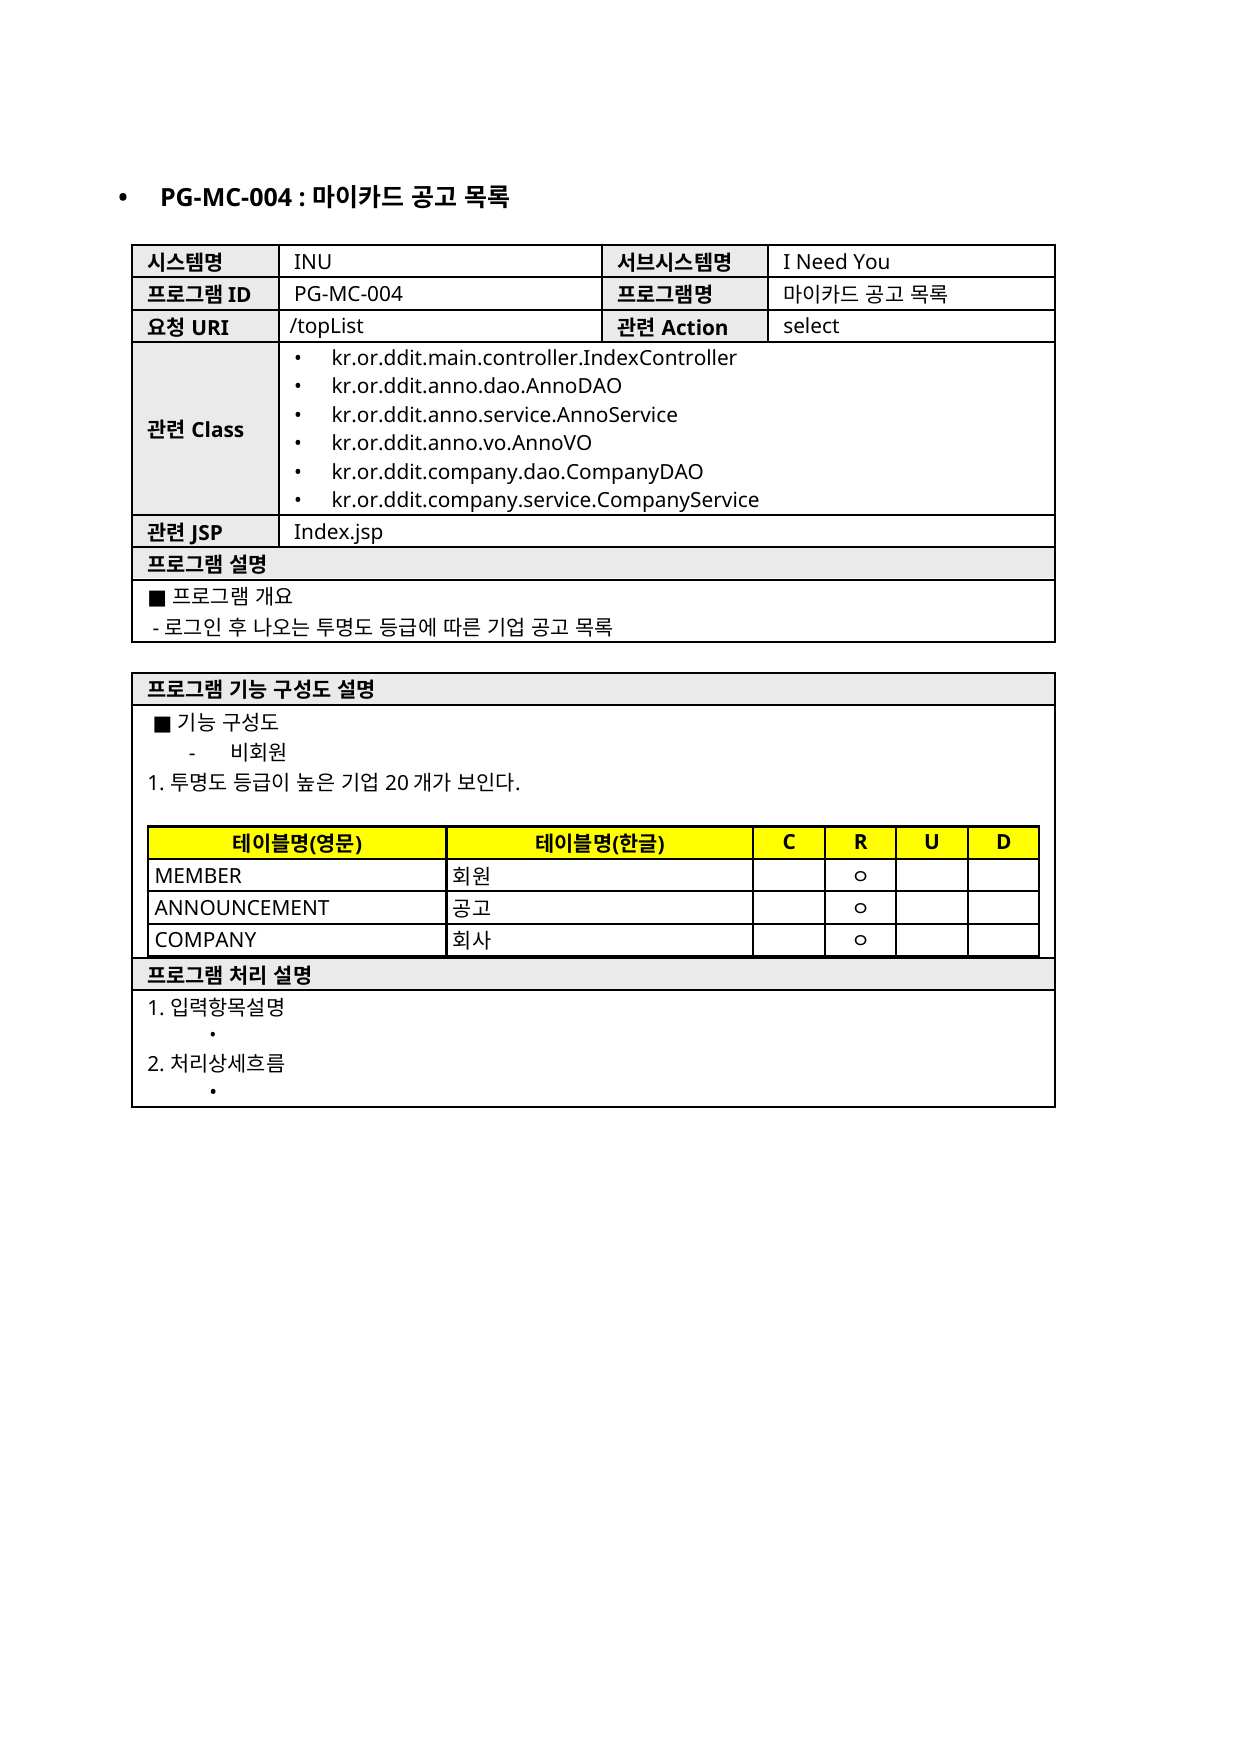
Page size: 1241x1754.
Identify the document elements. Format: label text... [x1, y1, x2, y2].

table_header INU [280, 246, 601, 276]
table_cell 마이카드 공고 목록 [769, 278, 1054, 309]
table_cell 프로그램명 [603, 278, 767, 309]
table_cell 관련 Action [603, 311, 767, 341]
table_cell 관련 JSP [133, 516, 278, 546]
table_cell 관련 Class [133, 343, 278, 514]
list PG-MC-004 : 마이카드 공고 목록 [118, 178, 1122, 214]
table_cell kr.or.ddit.main.controller.IndexController kr.or.ddit.anno.dao.AnnoDAO kr.or.ddit.anno.service.AnnoService kr.or.ddit.anno.vo.AnnoVO kr.or.ddit.company.dao.CompanyDAO kr.or.ddit.company.service.CompanyService [280, 343, 1054, 514]
table_cell /topList [280, 311, 601, 341]
table_header 서브시스템명 [603, 246, 767, 276]
table_header I Need You [769, 246, 1054, 276]
table_cell ■ 프로그램 개요 - 로그인 후 나오는 투명도 등급에 따른 기업 공고 목록 [133, 581, 1054, 641]
table_cell 프로그램 설명 [133, 548, 1054, 578]
table_cell 프로그램ID [133, 278, 278, 309]
table_cell select [769, 311, 1054, 341]
table_cell 요청 URI [133, 311, 278, 341]
table_cell 프로그램 처리 설명 [133, 959, 1054, 989]
table_cell Index.jsp [280, 516, 1054, 546]
table_cell ■ 기능 구성도 비회원 1. 투명도 등급이 높은 기업 20개가 보인다. [133, 706, 1054, 957]
table_header 시스템명 [133, 246, 278, 276]
table_cell PG-MC-004 [280, 278, 601, 309]
table_header 프로그램 기능 구성도 설명 [133, 674, 1054, 704]
table_cell 1. 입력항목설명 2. 처리상세흐름 [133, 991, 1054, 1106]
